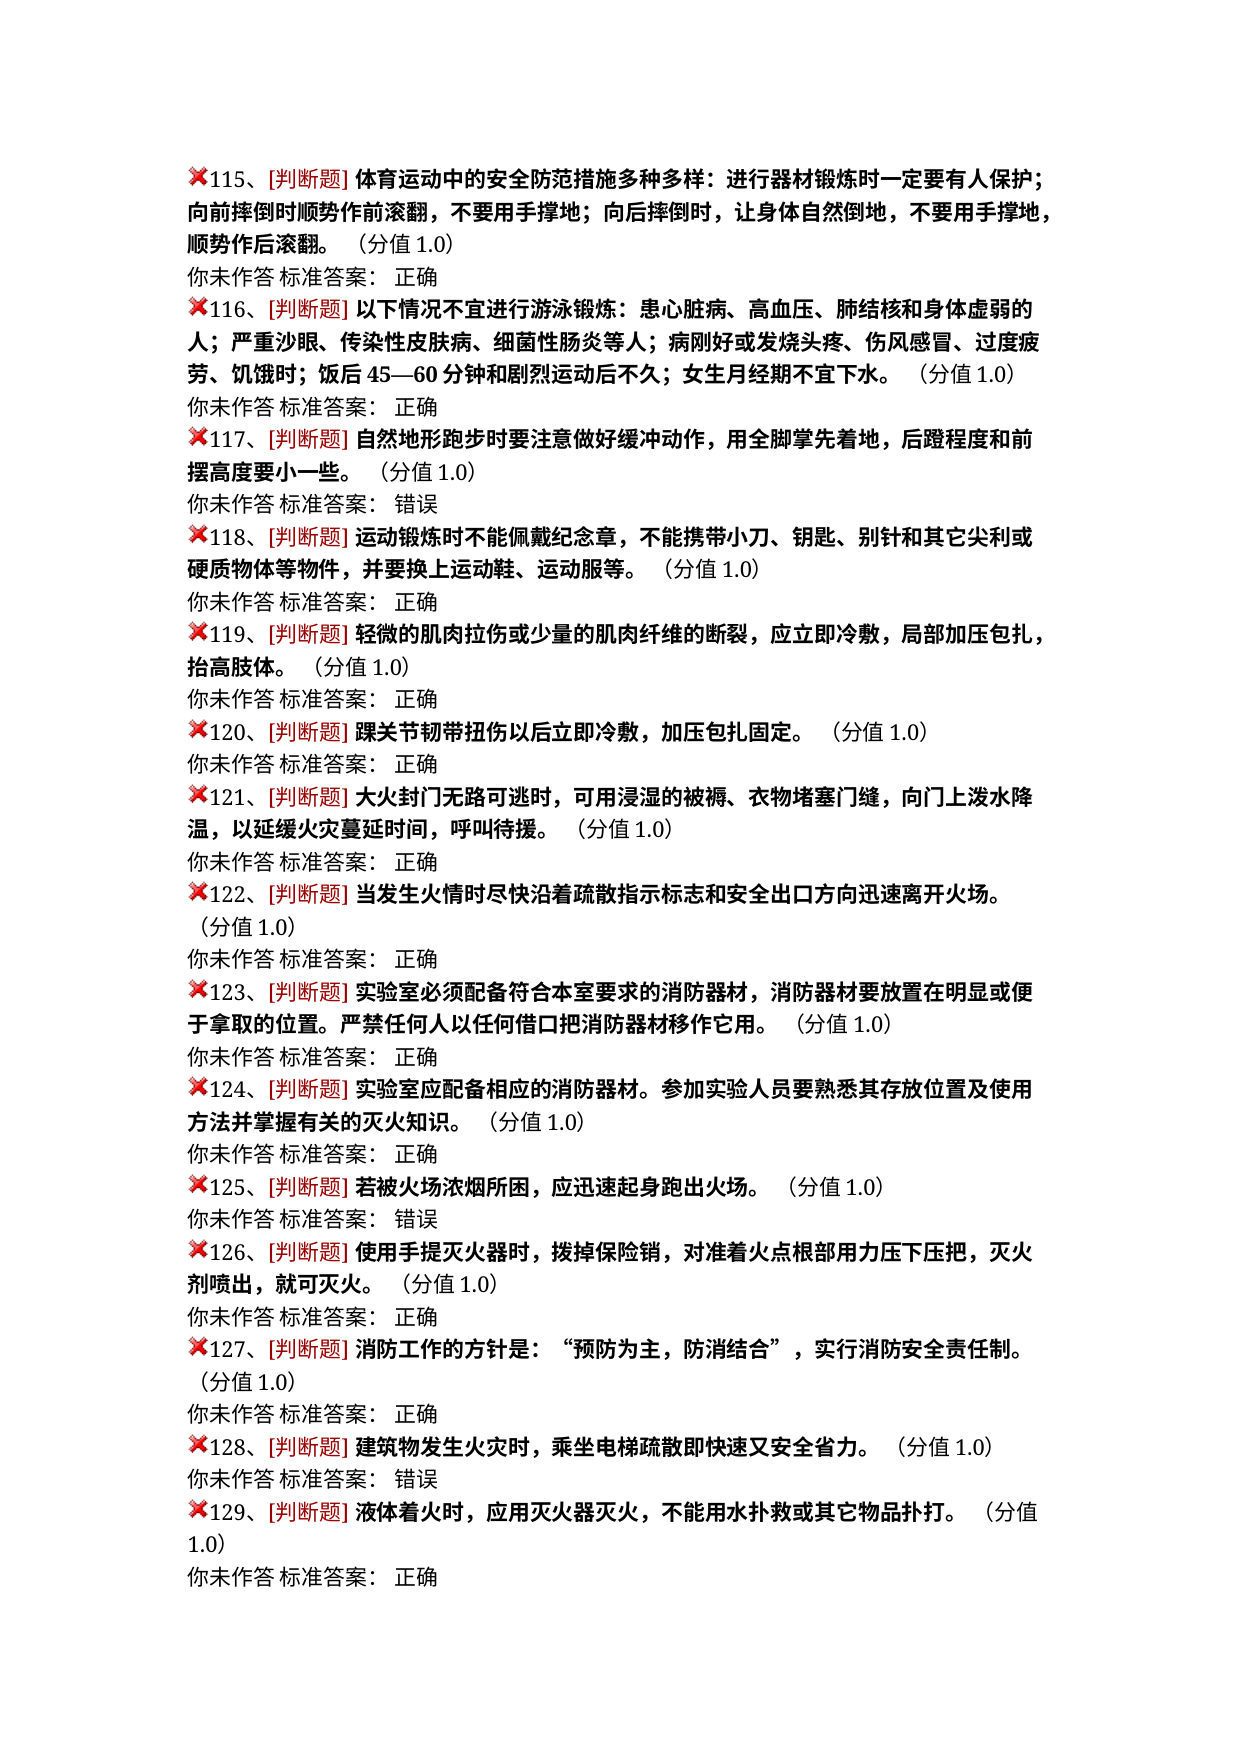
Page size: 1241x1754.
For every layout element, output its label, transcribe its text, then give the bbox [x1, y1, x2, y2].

text 129、[判断题] 液体着火时，应用灭火器灭火，不能用水扑救或其它物品扑打。 （分值1.0） 你未作答 标准答案： 正确 [187, 1494, 1053, 1592]
picture [187, 523, 209, 545]
picture [187, 880, 209, 903]
picture [187, 978, 209, 1000]
text 122、[判断题] 当发生火情时尽快沿着疏散指示标志和安全出口方向迅速离开火场。 （分值1.0） 你未作答 标准答案： 正确 [187, 877, 1053, 974]
text 120、[判断题] 踝关节韧带扭伤以后立即冷敷，加压包扎固定。 （分值1.0） 你未作答 标准答案： 正确 [187, 714, 1053, 779]
text 116、[判断题] 以下情况不宜进行游泳锻炼：患心脏病、高血压、肺结核和身体虚弱的人；严重沙眼、传染性皮肤病、细菌性肠炎等人；病刚好或发烧头疼、伤风感冒、过度疲劳、饥饿时；饭后45—60分钟和剧烈运动后不久；女生月经期不宜下水。 （分值1.0） 你未作答 标准答案： 正确 [187, 292, 1053, 422]
picture [187, 1335, 209, 1358]
picture [187, 718, 209, 740]
picture [187, 1498, 209, 1520]
text 125、[判断题] 若被火场浓烟所困，应迅速起身跑出火场。 （分值1.0） 你未作答 标准答案： 错误 [187, 1169, 1053, 1234]
text 115、[判断题] 体育运动中的安全防范措施多种多样：进行器材锻炼时一定要有人保护；向前摔倒时顺势作前滚翻，不要用手撑地；向后摔倒时，让身体自然倒地，不要用手撑地，顺势作后滚翻。 （分值1.0） 你未作答 标准答案： 正确 [187, 162, 1053, 292]
text 123、[判断题] 实验室必须配备符合本室要求的消防器材，消防器材要放置在明显或便于拿取的位置。严禁任何人以任何借口把消防器材移作它用。 （分值1.0） 你未作答 标准答案： 正确 [187, 974, 1053, 1072]
text 118、[判断题] 运动锻炼时不能佩戴纪念章，不能携带小刀、钥匙、别针和其它尖利或硬质物体等物件，并要换上运动鞋、运动服等。 （分值1.0） 你未作答 标准答案： 正确 [187, 519, 1053, 617]
picture [187, 1238, 209, 1260]
picture [187, 295, 209, 318]
picture [187, 425, 209, 448]
text 126、[判断题] 使用手提灭火器时，拨掉保险销，对准着火点根部用力压下压把，灭火剂喷出，就可灭火。 （分值1.0） 你未作答 标准答案： 正确 [187, 1234, 1053, 1332]
text 121、[判断题] 大火封门无路可逃时，可用浸湿的被褥、衣物堵塞门缝，向门上泼水降温，以延缓火灾蔓延时间，呼叫待援。 （分值1.0） 你未作答 标准答案： 正确 [187, 779, 1053, 877]
picture [187, 783, 209, 805]
text 124、[判断题] 实验室应配备相应的消防器材。参加实验人员要熟悉其存放位置及使用方法并掌握有关的灭火知识。 （分值1.0） 你未作答 标准答案： 正确 [187, 1072, 1053, 1169]
text 127、[判断题] 消防工作的方针是：“预防为主，防消结合”，实行消防安全责任制。 （分值1.0） 你未作答 标准答案： 正确 [187, 1332, 1053, 1429]
picture [187, 165, 209, 188]
text 117、[判断题] 自然地形跑步时要注意做好缓冲动作，用全脚掌先着地，后蹬程度和前摆高度要小一些。 （分值1.0） 你未作答 标准答案： 错误 [187, 422, 1053, 519]
text 119、[判断题] 轻微的肌肉拉伤或少量的肌肉纤维的断裂，应立即冷敷，局部加压包扎，抬高肢体。 （分值1.0） 你未作答 标准答案： 正确 [187, 617, 1053, 714]
picture [187, 620, 209, 643]
text 128、[判断题] 建筑物发生火灾时，乘坐电梯疏散即快速又安全省力。 （分值1.0） 你未作答 标准答案： 错误 [187, 1429, 1053, 1494]
picture [187, 1433, 209, 1455]
picture [187, 1075, 209, 1098]
picture [187, 1173, 209, 1195]
